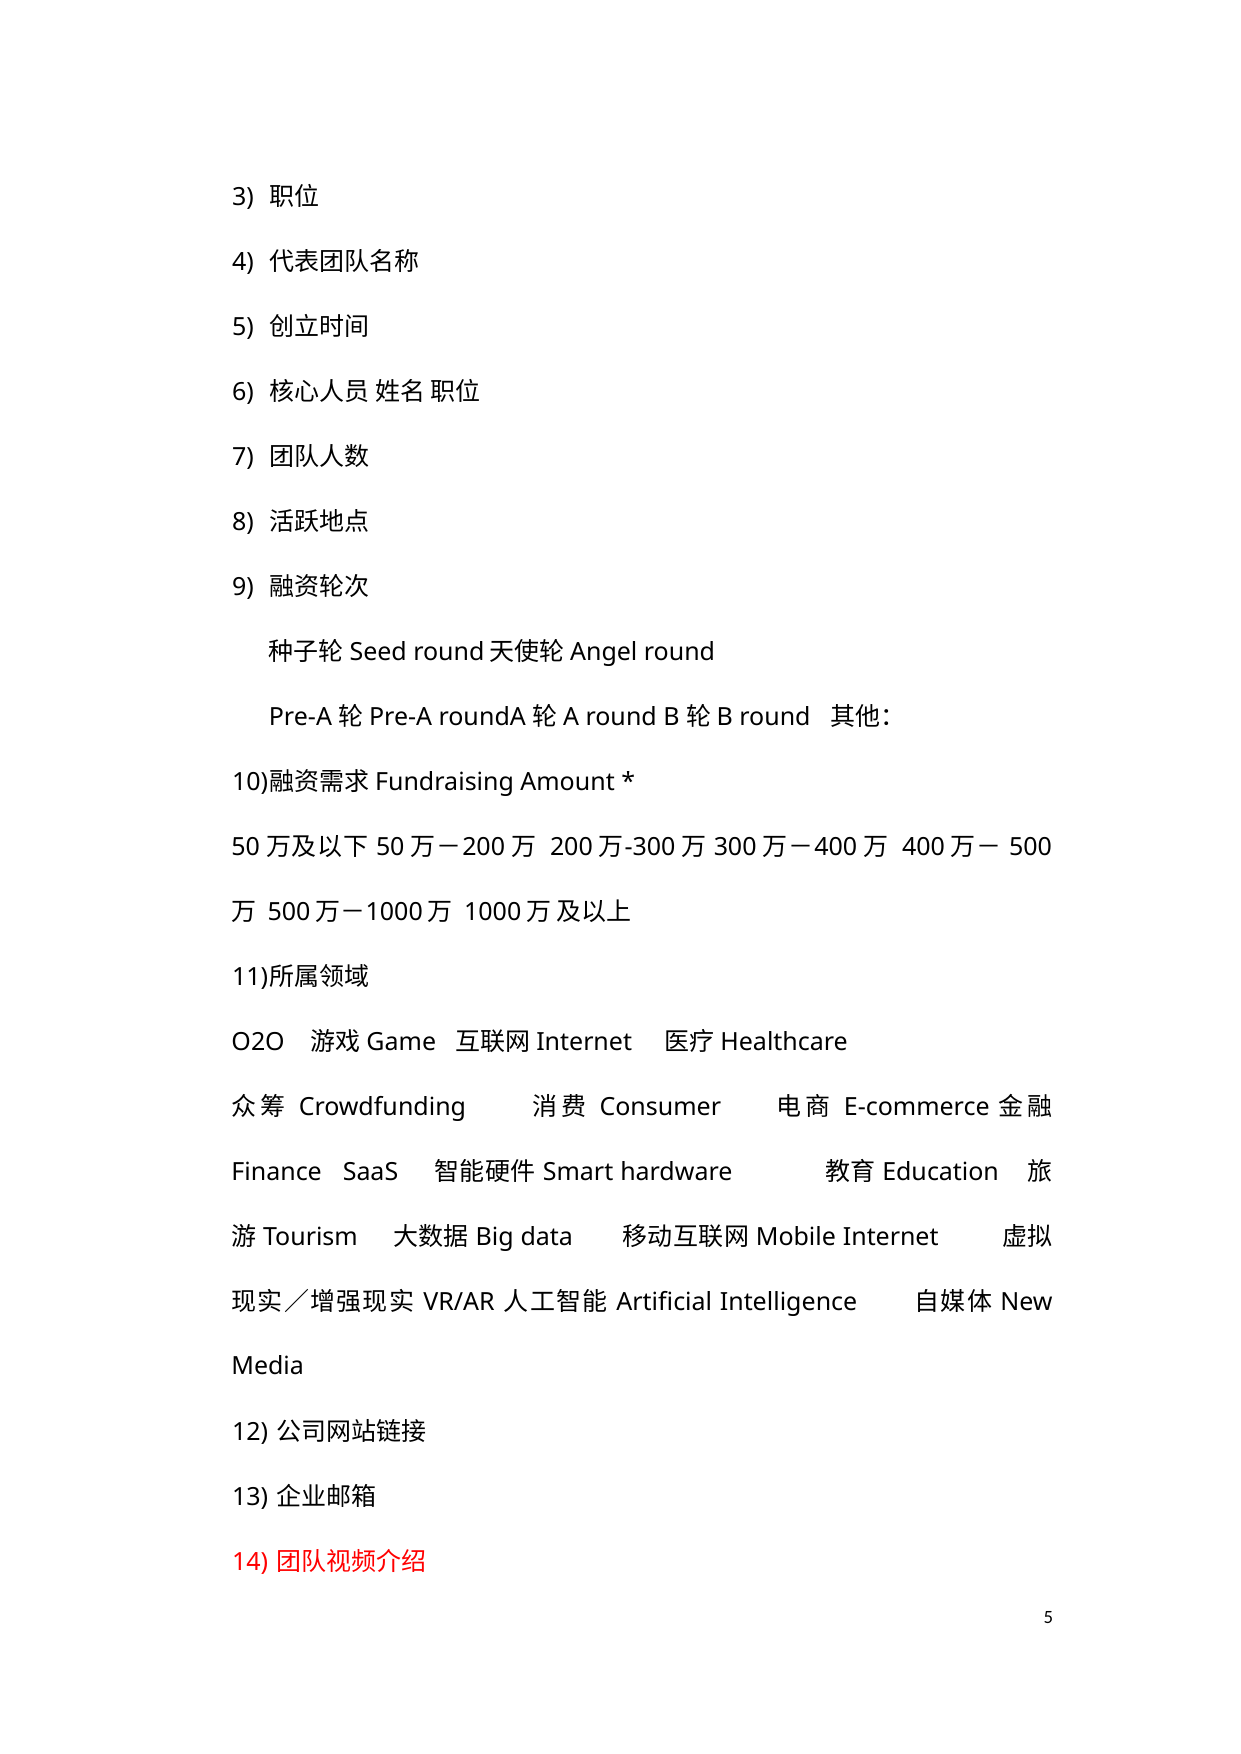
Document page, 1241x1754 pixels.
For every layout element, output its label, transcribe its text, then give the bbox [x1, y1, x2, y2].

list 创立时间 [232, 292, 1053, 357]
list 团队视频介绍 [232, 1527, 1053, 1592]
list 代表团队名称 [232, 227, 1053, 292]
text 50万及以下 50万－200万 200万-300万 300万－400万 400万－ 500万 500万－1000万 1000万 及以上 [231, 812, 1053, 942]
text O2O 游戏 Game 互联网 Internet 医疗 Healthcare [231, 1007, 1053, 1072]
list 所属领域 [232, 942, 1053, 1007]
text 众筹 Crowdfunding 消费 Consumer 电商 E-commerce金融 Finance SaaS 智能硬件 Smart hardware 教育 Education 旅游 Tourism 大数据 Big data 移动互联网 Mobile Internet 虚拟现实／增强现实 VR/AR 人工智能 Artificial Intelligence 自媒体 New Media [231, 1072, 1053, 1397]
list 融资轮次 [232, 552, 1053, 617]
list Pre-A 轮 Pre-A roundA 轮 A round B 轮 B round 其他： [269, 682, 1053, 747]
list 活跃地点 [232, 487, 1053, 552]
list 企业邮箱 [232, 1462, 1053, 1527]
list 种子轮 Seed round天使轮 Angel round [269, 617, 1053, 682]
list 公司网站链接 [232, 1397, 1053, 1462]
list 职位 [232, 162, 1053, 227]
list 团队人数 [232, 422, 1053, 487]
list 融资需求 Fundraising Amount * [232, 747, 1053, 812]
list 核心人员 姓名 职位 [232, 357, 1053, 422]
